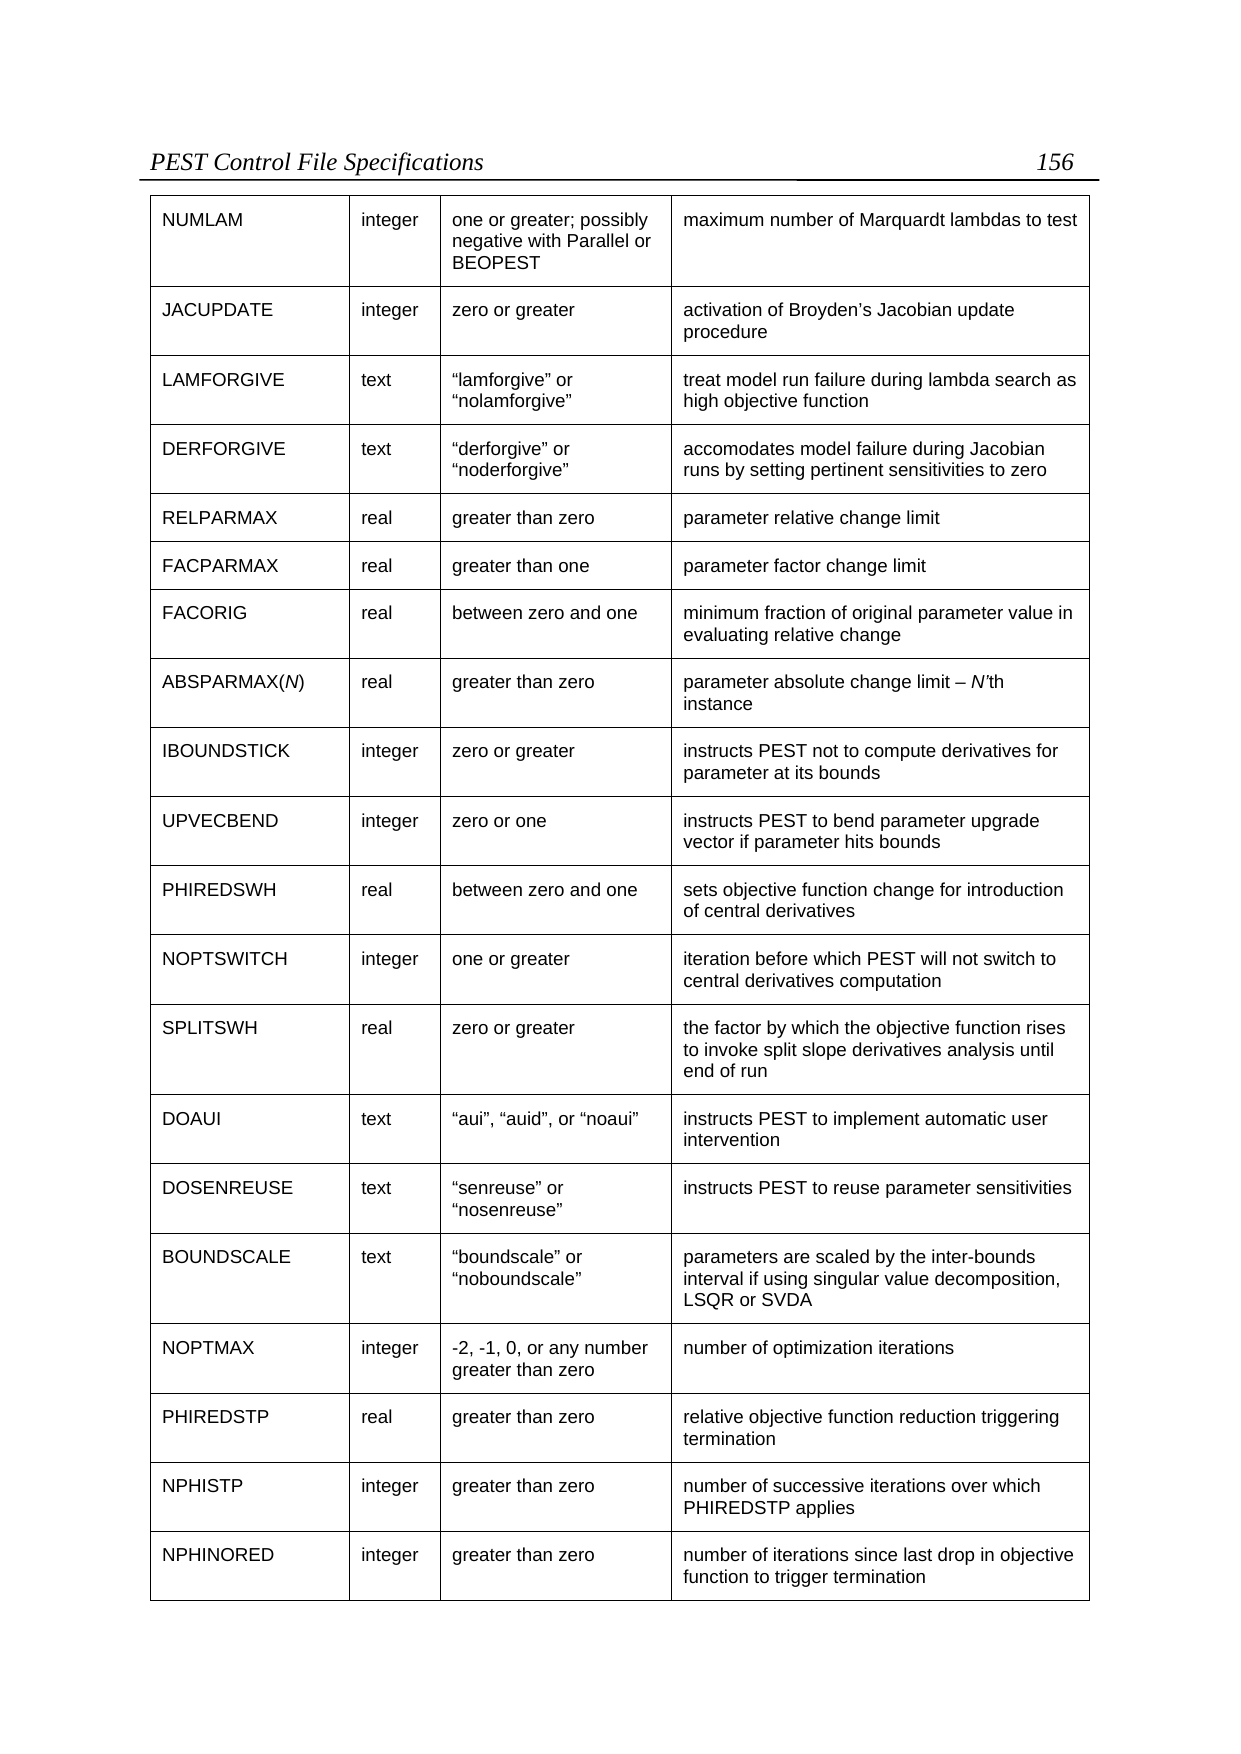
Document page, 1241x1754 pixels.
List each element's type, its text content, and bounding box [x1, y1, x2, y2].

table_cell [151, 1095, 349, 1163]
table_cell activation of Broyden’s Jacobian update procedure [672, 287, 1089, 355]
table_cell UPVECBEND [151, 797, 349, 865]
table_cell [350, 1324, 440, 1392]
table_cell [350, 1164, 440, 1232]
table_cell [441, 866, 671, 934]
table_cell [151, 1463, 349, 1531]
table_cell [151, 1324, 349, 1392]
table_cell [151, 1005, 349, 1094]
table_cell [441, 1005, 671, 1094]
table_cell “derforgive” or “noderforgive” [441, 425, 671, 493]
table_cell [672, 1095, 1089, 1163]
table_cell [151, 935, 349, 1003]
table_cell real [350, 494, 440, 541]
table_cell text [350, 425, 440, 493]
table_cell “lamforgive” or “nolamforgive” [441, 356, 671, 424]
table_cell treat model run failure during lambda search as high objective function [672, 356, 1089, 424]
table_cell real [350, 866, 440, 934]
table_cell real [350, 659, 440, 727]
table_cell zero or greater [441, 287, 671, 355]
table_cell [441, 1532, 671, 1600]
table_cell accomodates model failure during Jacobian runs by setting pertinent sensitivities to zero [672, 425, 1089, 493]
table_cell IBOUNDSTICK [151, 728, 349, 796]
table_cell integer [350, 797, 440, 865]
table_cell parameter factor change limit [672, 542, 1089, 588]
table_cell real [350, 590, 440, 658]
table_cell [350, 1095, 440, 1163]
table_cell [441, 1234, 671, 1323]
table_cell LAMFORGIVE [151, 356, 349, 424]
table_cell NUMLAM [151, 196, 349, 286]
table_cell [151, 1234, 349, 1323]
table_cell minimum fraction of original parameter value in evaluating relative change [672, 590, 1089, 658]
table_cell one or greater; possibly negative with Parallel or BEOPEST [441, 196, 671, 286]
table_cell ABSPARMAX(N) [151, 659, 349, 727]
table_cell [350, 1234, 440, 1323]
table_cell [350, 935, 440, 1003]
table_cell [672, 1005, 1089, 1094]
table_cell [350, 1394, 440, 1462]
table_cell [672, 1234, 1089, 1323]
table_cell zero or greater [441, 728, 671, 796]
table_cell greater than zero [441, 494, 671, 541]
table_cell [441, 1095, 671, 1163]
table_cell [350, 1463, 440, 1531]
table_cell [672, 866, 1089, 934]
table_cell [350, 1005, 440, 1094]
table_cell text [350, 356, 440, 424]
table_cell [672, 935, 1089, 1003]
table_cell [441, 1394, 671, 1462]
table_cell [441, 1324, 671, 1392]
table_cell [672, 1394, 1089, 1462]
table_cell greater than one [441, 542, 671, 588]
table_cell integer [350, 196, 440, 286]
table_cell FACORIG [151, 590, 349, 658]
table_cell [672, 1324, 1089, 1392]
table_cell FACPARMAX [151, 542, 349, 588]
table_cell integer [350, 728, 440, 796]
table_cell PHIREDSWH [151, 866, 349, 934]
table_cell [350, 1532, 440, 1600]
table_cell greater than zero [441, 659, 671, 727]
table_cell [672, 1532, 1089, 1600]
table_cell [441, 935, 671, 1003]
table_cell integer [350, 287, 440, 355]
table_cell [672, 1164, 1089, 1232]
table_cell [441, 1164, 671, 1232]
table_cell instructs PEST to bend parameter upgrade vector if parameter hits bounds [672, 797, 1089, 865]
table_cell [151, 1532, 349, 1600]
table_cell zero or one [441, 797, 671, 865]
table_cell JACUPDATE [151, 287, 349, 355]
table_cell between zero and one [441, 590, 671, 658]
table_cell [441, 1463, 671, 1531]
table_cell real [350, 542, 440, 588]
table_cell RELPARMAX [151, 494, 349, 541]
table_cell parameter absolute change limit – N’th instance [672, 659, 1089, 727]
table_cell DERFORGIVE [151, 425, 349, 493]
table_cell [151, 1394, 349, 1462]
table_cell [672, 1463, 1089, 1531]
table_cell parameter relative change limit [672, 494, 1089, 541]
table_cell instructs PEST not to compute derivatives for parameter at its bounds [672, 728, 1089, 796]
table_cell maximum number of Marquardt lambdas to test [672, 196, 1089, 286]
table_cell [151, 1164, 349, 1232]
